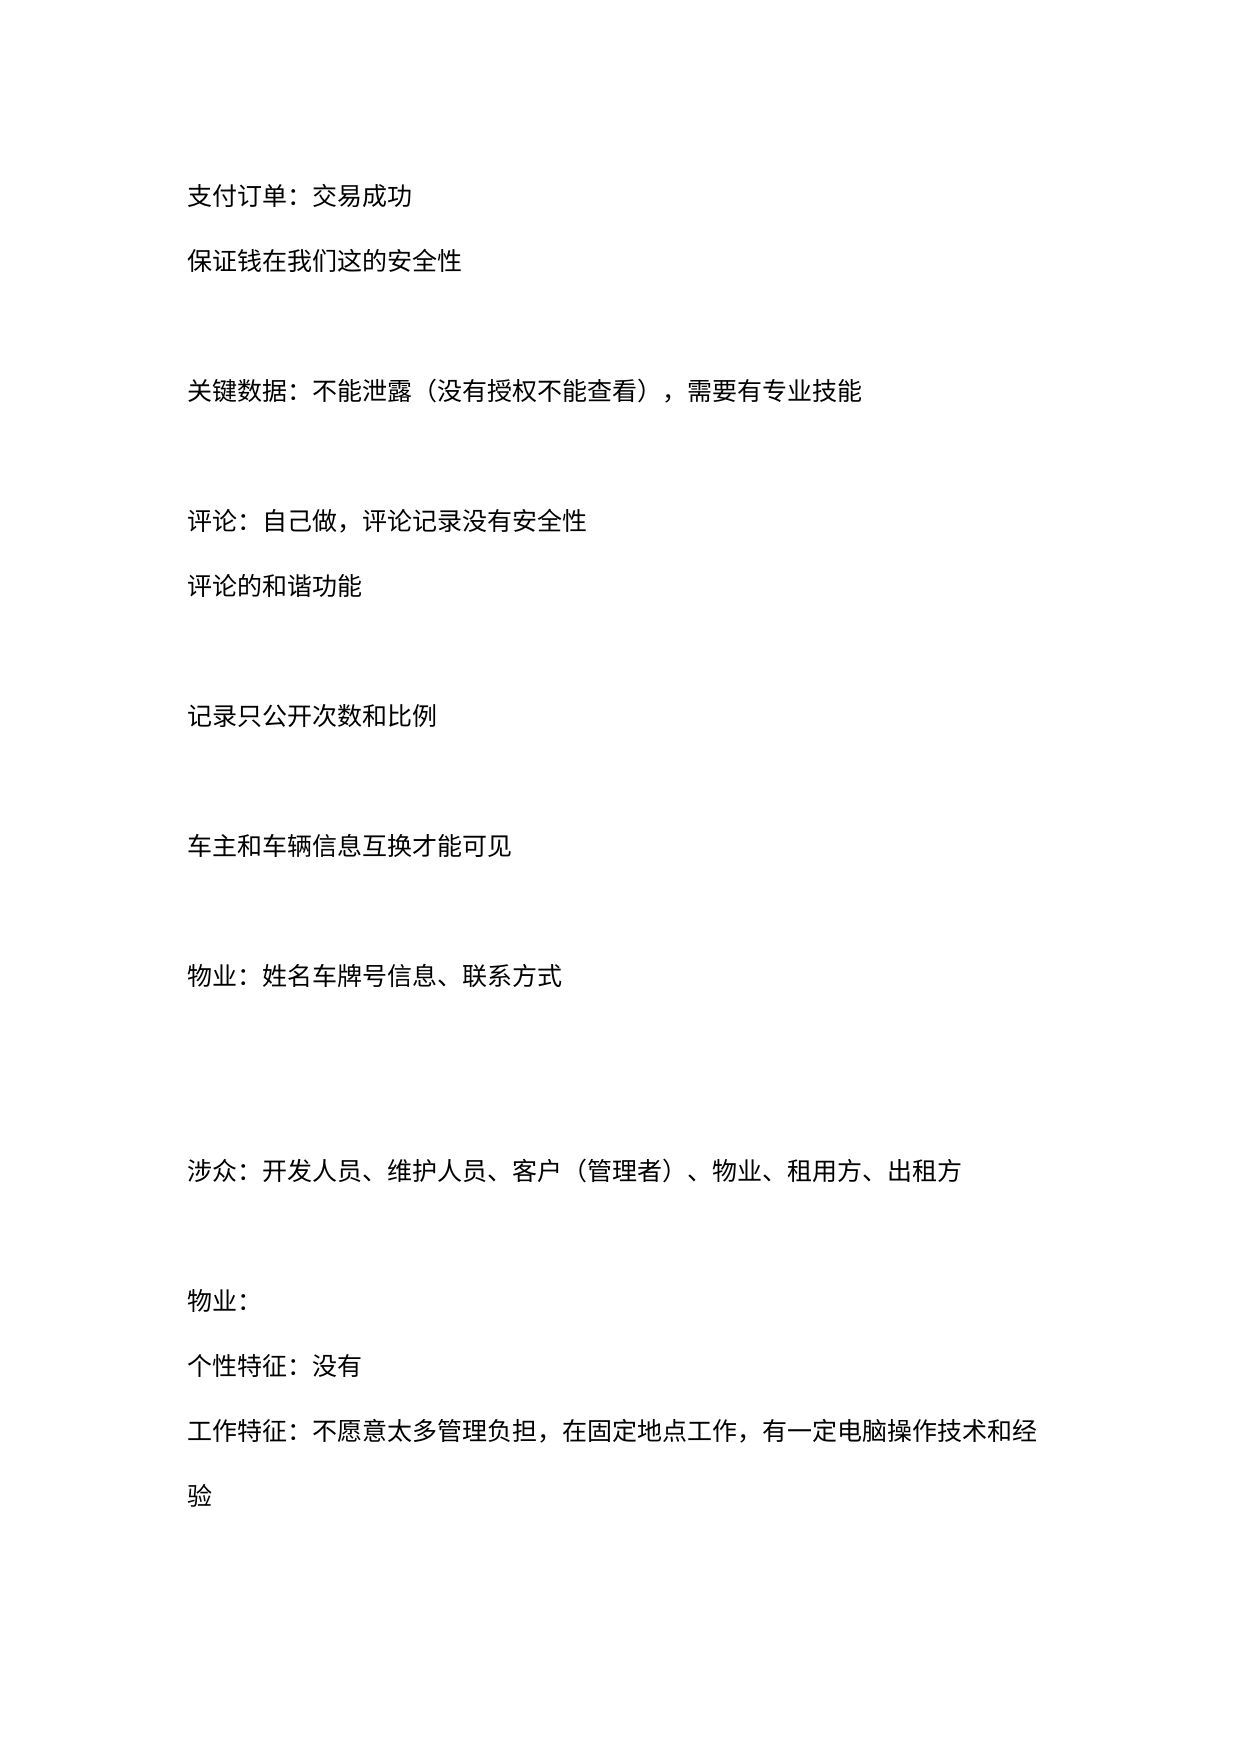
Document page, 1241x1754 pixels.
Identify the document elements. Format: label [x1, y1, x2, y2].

text [187, 162, 1053, 1527]
